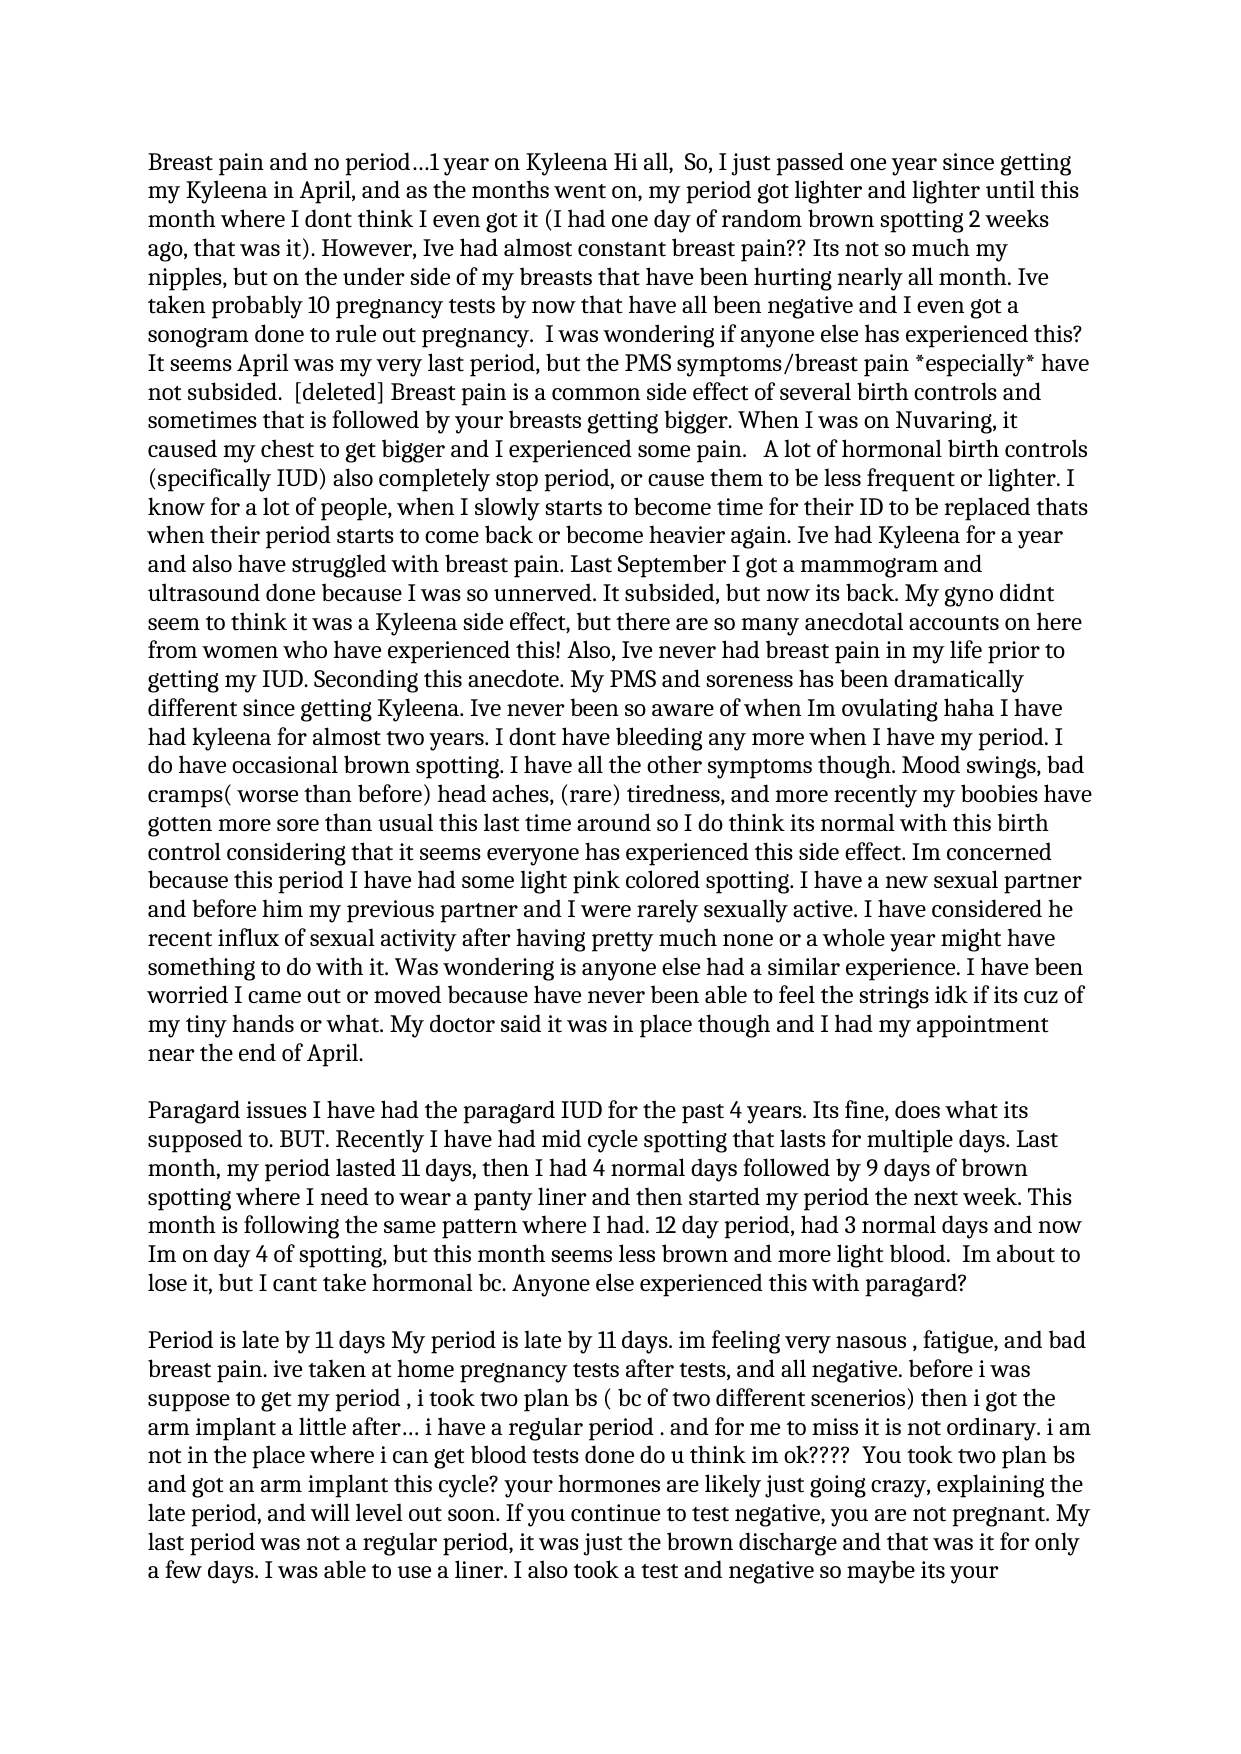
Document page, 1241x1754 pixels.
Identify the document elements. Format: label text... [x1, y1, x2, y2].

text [148, 1326, 1093, 1585]
text Paragard issues I have had the paragard IUD for the past 4 years. Its fine, does what its supposed to. BUT. Recently I have had mid cycle spotting that lasts for multiple days. Last month, my period lasted 11 days, then I had 4 normal days followed by 9 days of brown spotting where I need to wear a panty liner and then started my period the next week. This month is following the same pattern where I had. 12 day period, had 3 normal days and now Im on day 4 of spotting, but this month seems less brown and more light blood. Im about to lose it, but I cant take hormonal bc. Anyone else experienced this with paragard? [148, 1096, 1093, 1298]
text Breast pain and no period…1 year on Kyleena Hi all, So, I just passed one year since getting my Kyleena in April, and as the months went on, my period got lighter and lighter until this month where I dont think I even got it (I had one day of random brown spotting 2 weeks ago, that was it). However, Ive had almost constant breast pain?? Its not so much my nipples, but on the under side of my breasts that have been hurting nearly all month. Ive taken probably 10 pregnancy tests by now that have all been negative and I even got a sonogram done to rule out pregnancy. I was wondering if anyone else has experienced this? It seems April was my very last period, but the PMS symptoms/breast pain *especially* have not subsided. [deleted] Breast pain is a common side effect of several birth controls and sometimes that is followed by your breasts getting bigger. When I was on Nuvaring, it caused my chest to get bigger and I experienced some pain. A lot of hormonal birth controls (specifically IUD) also completely stop period, or cause them to be less frequent or lighter. I know for a lot of people, when I slowly starts to become time for their ID to be replaced thats when their period starts to come back or become heavier again. Ive had Kyleena for a year and also have struggled with breast pain. Last September I got a mammogram and ultrasound done because I was so unnerved. It subsided, but now its back. My gyno didnt seem to think it was a Kyleena side effect, but there are so many anecdotal accounts on here from women who have experienced this! Also, Ive never had breast pain in my life prior to getting my IUD. Seconding this anecdote. My PMS and soreness has been dramatically different since getting Kyleena. Ive never been so aware of when Im ovulating haha I have had kyleena for almost two years. I dont have bleeding any more when I have my period. I do have occasional brown spotting. I have all the other symptoms though. Mood swings, bad cramps( worse than before) head aches, (rare) tiredness, and more recently my boobies have gotten more sore than usual this last time around so I do think its normal with this birth control considering that it seems everyone has experienced this side effect. Im concerned because this period I have had some light pink colored spotting. I have a new sexual partner and before him my previous partner and I were rarely sexually active. I have considered he recent influx of sexual activity after having pretty much none or a whole year might have something to do with it. Was wondering is anyone else had a similar experience. I have been worried I came out or moved because have never been able to feel the strings idk if its cuz of my tiny hands or what. My doctor said it was in place though and I had my appointment near the end of April. [148, 148, 1093, 1068]
